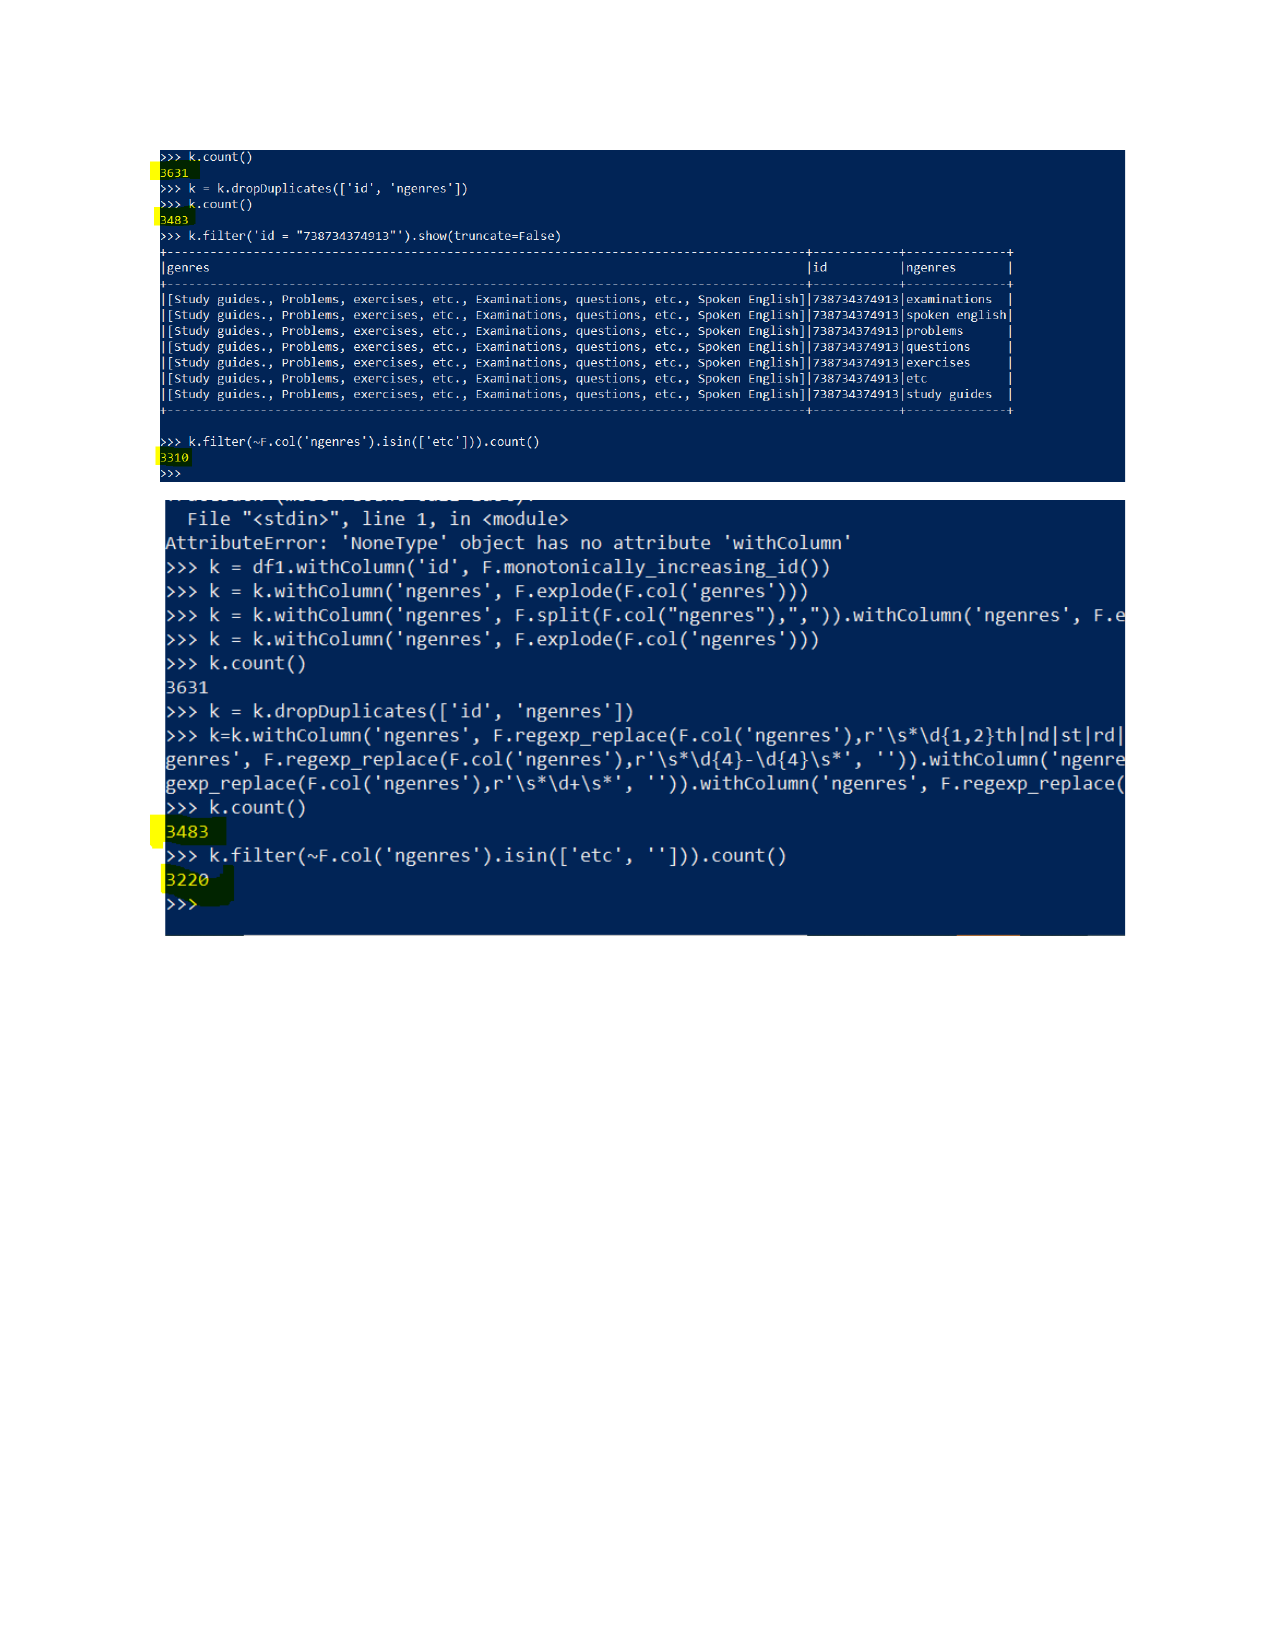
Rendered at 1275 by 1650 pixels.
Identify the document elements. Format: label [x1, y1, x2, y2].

picture [150, 150, 1125, 482]
picture [150, 500, 1125, 936]
